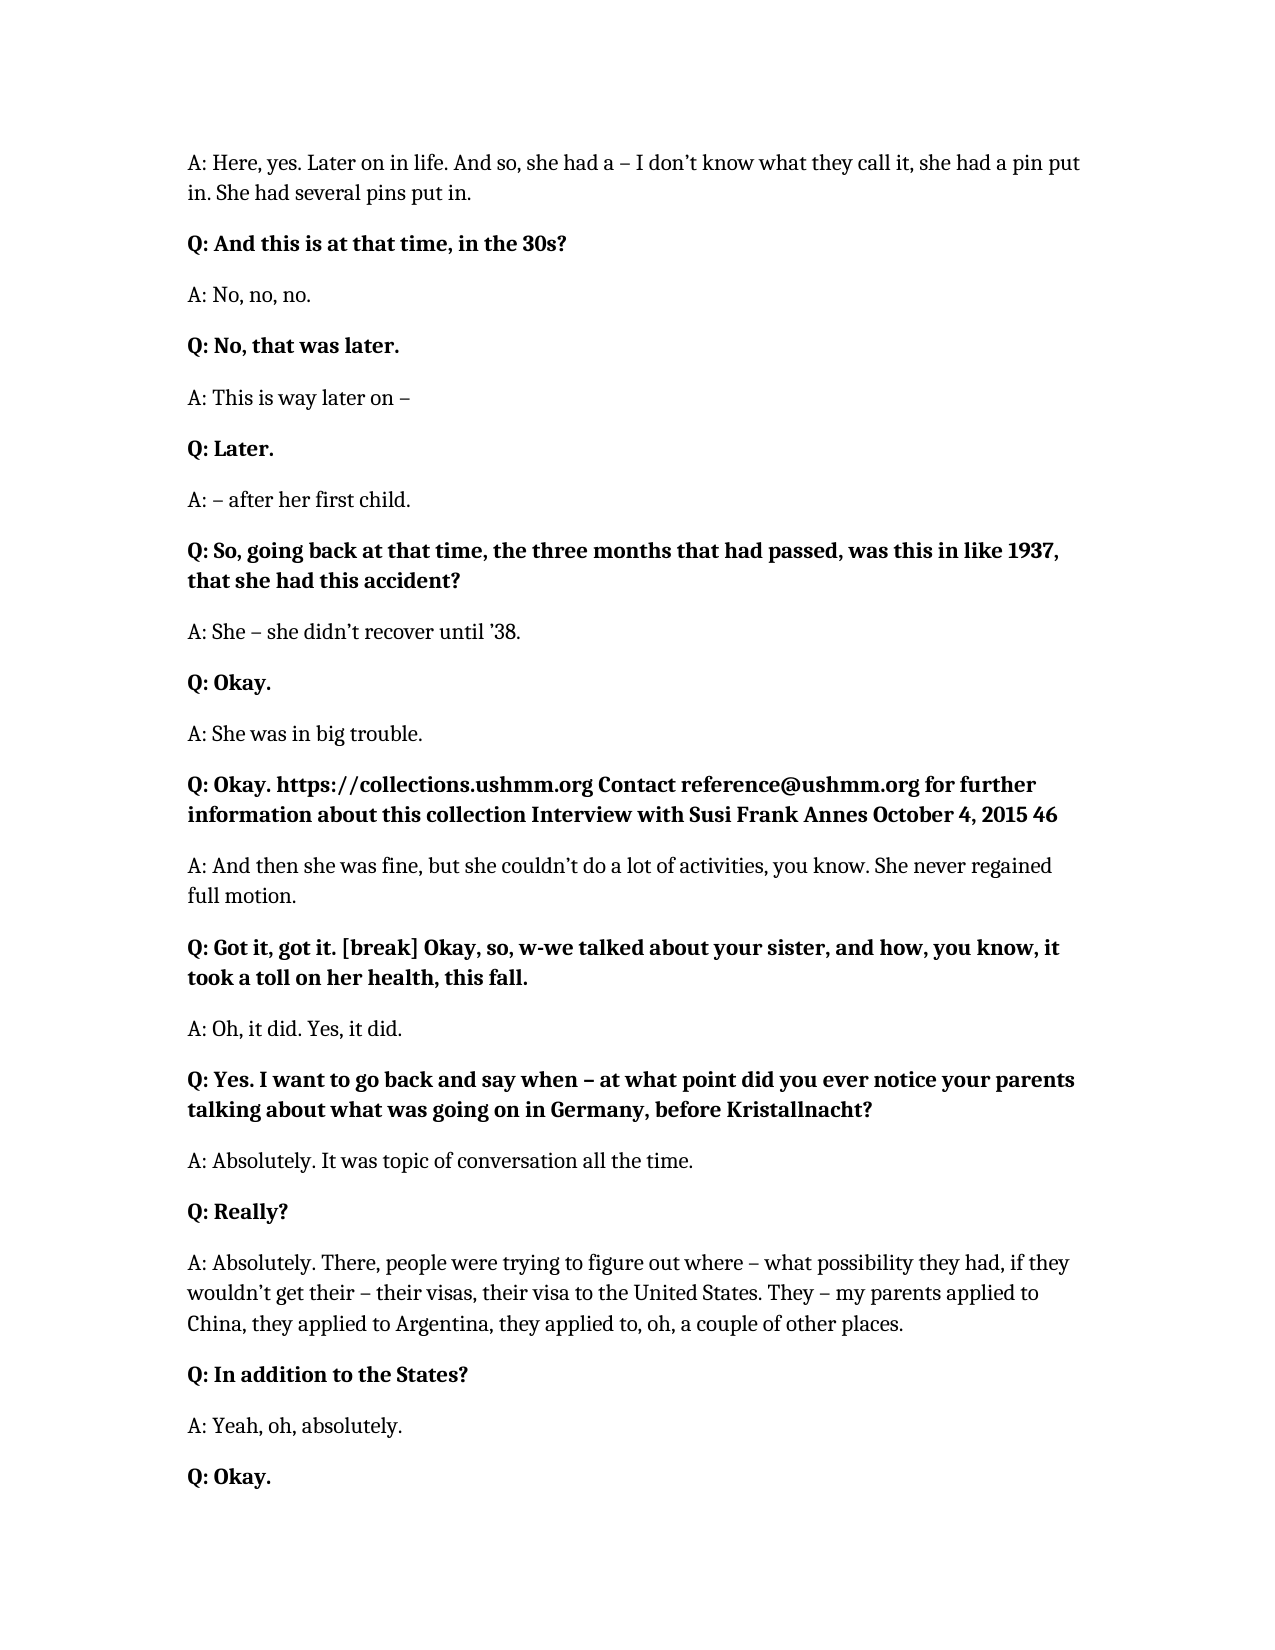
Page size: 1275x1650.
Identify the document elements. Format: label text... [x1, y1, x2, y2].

text Q: In addition to the States? [187, 1361, 1087, 1388]
text A: Oh, it did. Yes, it did. [187, 1016, 1087, 1042]
text A: Absolutely. It was topic of conversation all the time. [187, 1148, 1087, 1174]
text Q: Okay. [187, 1463, 1087, 1490]
text Q: Later. [187, 435, 1087, 462]
text A: No, no, no. [187, 282, 1087, 309]
text Q: And this is at that time, in the 30s? [187, 231, 1087, 258]
text A: This is way later on – [187, 384, 1087, 411]
text A: Absolutely. There, people were trying to figure out where – what possibility they had, if they wouldn’t get their – their visas, their visa to the United States. They – my parents applied to China, they applied to Argentina, they applied to, oh, a couple of other places. [187, 1250, 1087, 1337]
text A: She was in big trouble. [187, 721, 1087, 747]
text A: – after her first child. [187, 486, 1087, 513]
text Q: Got it, got it. [break] Okay, so, w-we talked about your sister, and how, you know, it took a toll on her health, this fall. [187, 934, 1087, 991]
text A: And then she was fine, but she couldn’t do a lot of activities, you know. She never regained full motion. [187, 853, 1087, 910]
text A: She – she didn’t recover until ’38. [187, 619, 1087, 645]
text Q: No, that was later. [187, 333, 1087, 360]
text A: Here, yes. Later on in life. And so, she had a – I don’t know what they call it, she had a pin put in. She had several pins put in. [187, 150, 1087, 207]
text Q: Okay. https://collections.ushmm.org Contact reference@ushmm.org for further information about this collection Interview with Susi Frank Annes October 4, 2015 46 [187, 772, 1087, 828]
text A: Yeah, oh, absolutely. [187, 1412, 1087, 1439]
text Q: Okay. [187, 670, 1087, 696]
text Q: Yes. I want to go back and say when – at what point did you ever notice your parents talking about what was going on in Germany, before Kristallnacht? [187, 1067, 1087, 1123]
text Q: So, going back at that time, the three months that had passed, was this in like 1937, that she had this accident? [187, 537, 1087, 594]
text Q: Really? [187, 1199, 1087, 1225]
